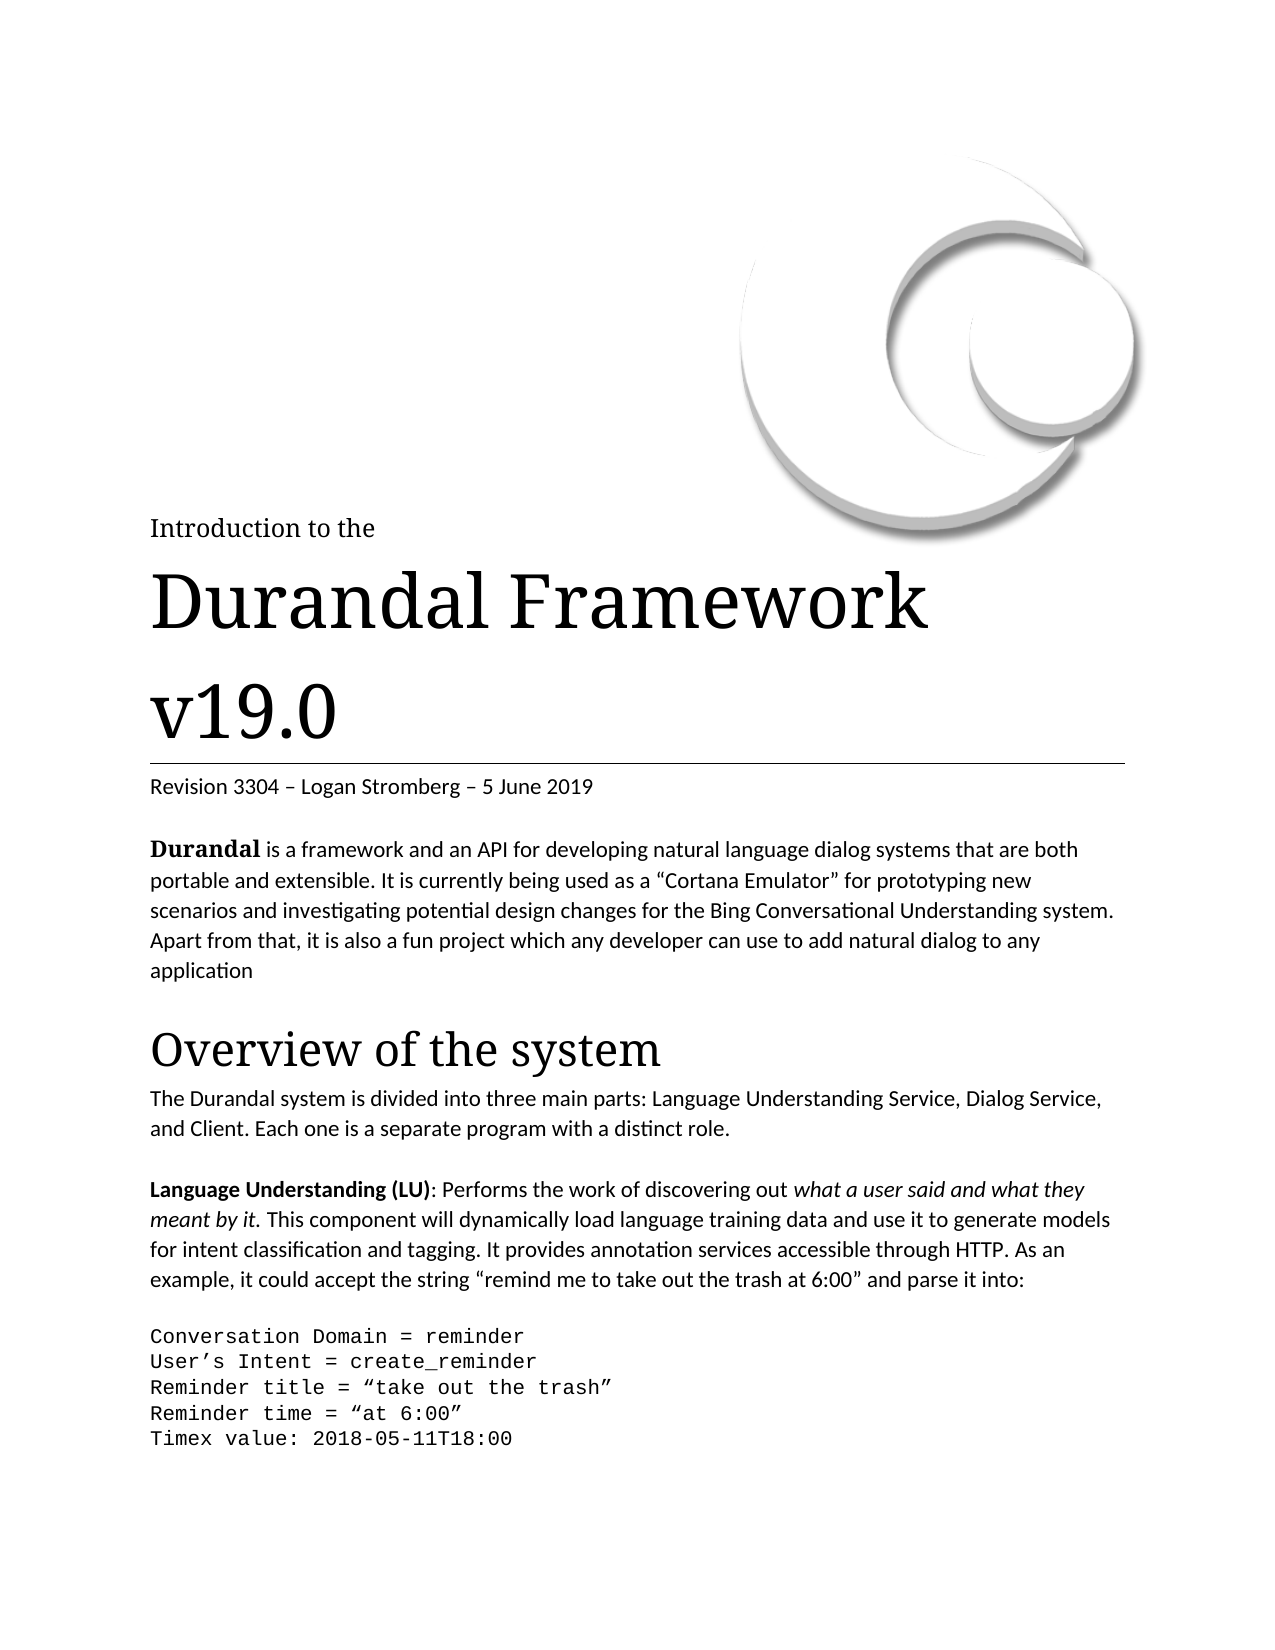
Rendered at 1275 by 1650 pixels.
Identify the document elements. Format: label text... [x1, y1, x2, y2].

subtitle Overview of the system [150, 1017, 1125, 1079]
picture [646, 56, 1219, 629]
text Language Understanding (LU): Performs the work of discovering out what a user said and what they meant by it. This component will dynamically load language training data and use it to generate models for intent classification and tagging. It provides annotation services accessible through HTTP. As an example, it could accept the string “remind me to take out the trash at 6:00” and parse it into: [150, 1175, 1125, 1294]
text Revision 3304 – Logan Stromberg – 5 June 2019 [150, 772, 1125, 800]
subtitle Introduction to the [150, 511, 1125, 545]
text Reminder time = “at 6:00” [150, 1403, 1125, 1426]
subtitle Durandal Framework v19.0 [150, 548, 1125, 763]
text Timex value: 2018-05-11T18:00 [150, 1428, 1125, 1452]
text Conversation Domain = reminder [150, 1326, 1125, 1350]
text The Durandal system is divided into three main parts: Language Understanding Service, Dialog Service, and Client. Each one is a separate program with a distinct role. [150, 1084, 1125, 1143]
text User’s Intent = create_reminder [150, 1352, 1125, 1375]
text Durandal is a framework and an API for developing natural language dialog systems that are both portable and extensible. It is currently being used as a “Cortana Emulator” for prototyping new scenarios and investigating potential design changes for the Bing Conversational Understanding system. Apart from that, it is also a fun project which any developer can use to add natural dialog to any application [150, 833, 1125, 985]
text Reminder title = “take out the trash” [150, 1377, 1125, 1401]
